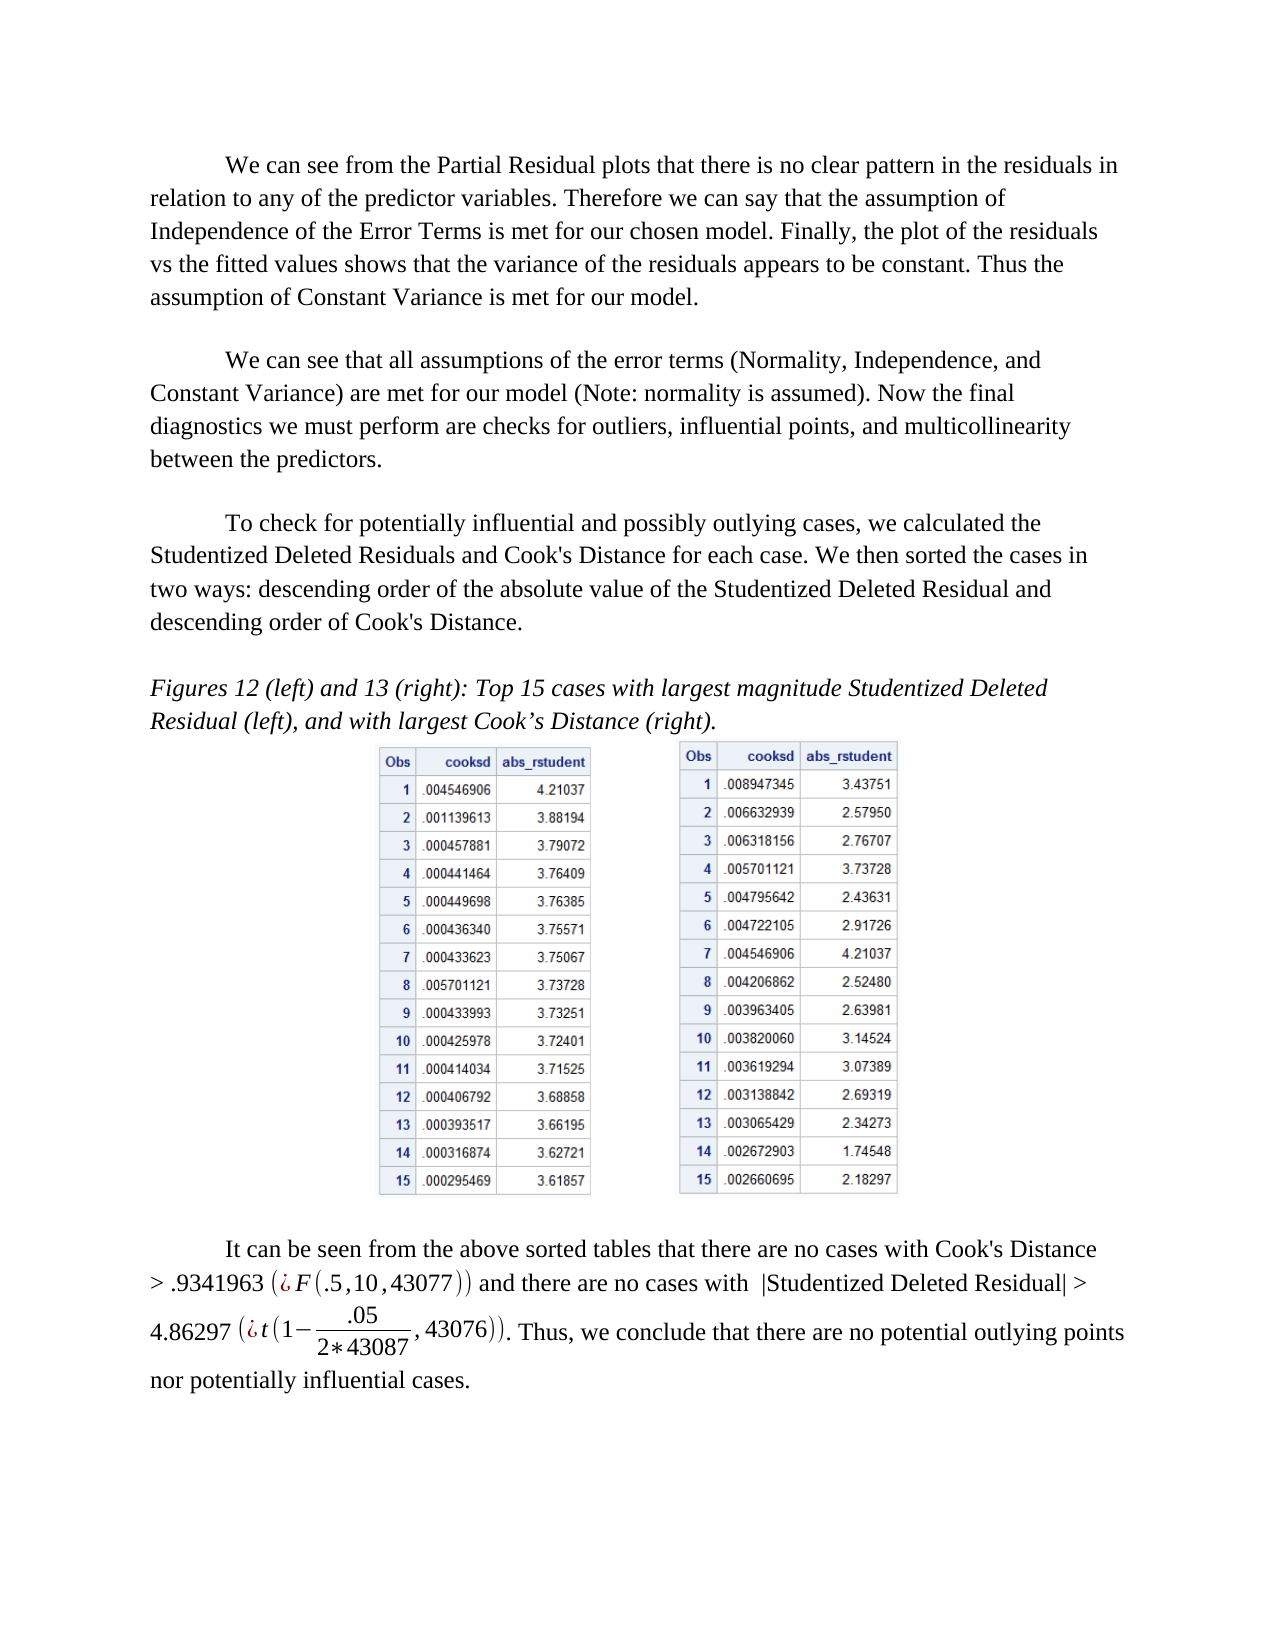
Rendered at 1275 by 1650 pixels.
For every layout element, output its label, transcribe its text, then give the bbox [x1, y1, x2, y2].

text Figures 12 (left) and 13 (right): Top 15 cases with largest magnitude Studentized Deleted Residual (left), and with largest Cook’s Distance (right). [150, 673, 1125, 734]
text We can see from the Partial Residual plots that there is no clear pattern in the residuals in relation to any of the predictor variables. Therefore we can say that the assumption of Independence of the Error Terms is met for our chosen model. Finally, the plot of the residuals vs the fitted values shows that the variance of the residuals appears to be constant. Thus the assumption of Constant Variance is met for our model. [150, 150, 1125, 311]
picture [374, 743, 591, 1198]
picture [674, 738, 901, 1198]
text To check for potentially influential and possibly outlying cases, we calculated the Studentized Deleted Residuals and Cook's Distance for each case. We then sorted the cases in two ways: descending order of the absolute value of the Studentized Deleted Residual and descending order of Cook's Distance. [150, 508, 1125, 635]
text It can be seen from the above sorted tables that there are no cases with Cook's Distance > .9341963 and there are no cases with |Studentized Deleted Residual| > 4.86297 . Thus, we conclude that there are no potential outlying points nor potentially influential cases. [150, 1234, 1125, 1394]
text We can see that all assumptions of the error terms (Normality, Independence, and Constant Variance) are met for our model (Note: normality is assumed). Now the final diagnostics we must perform are checks for outliers, influential points, and multicollinearity between the predictors. [150, 345, 1125, 473]
